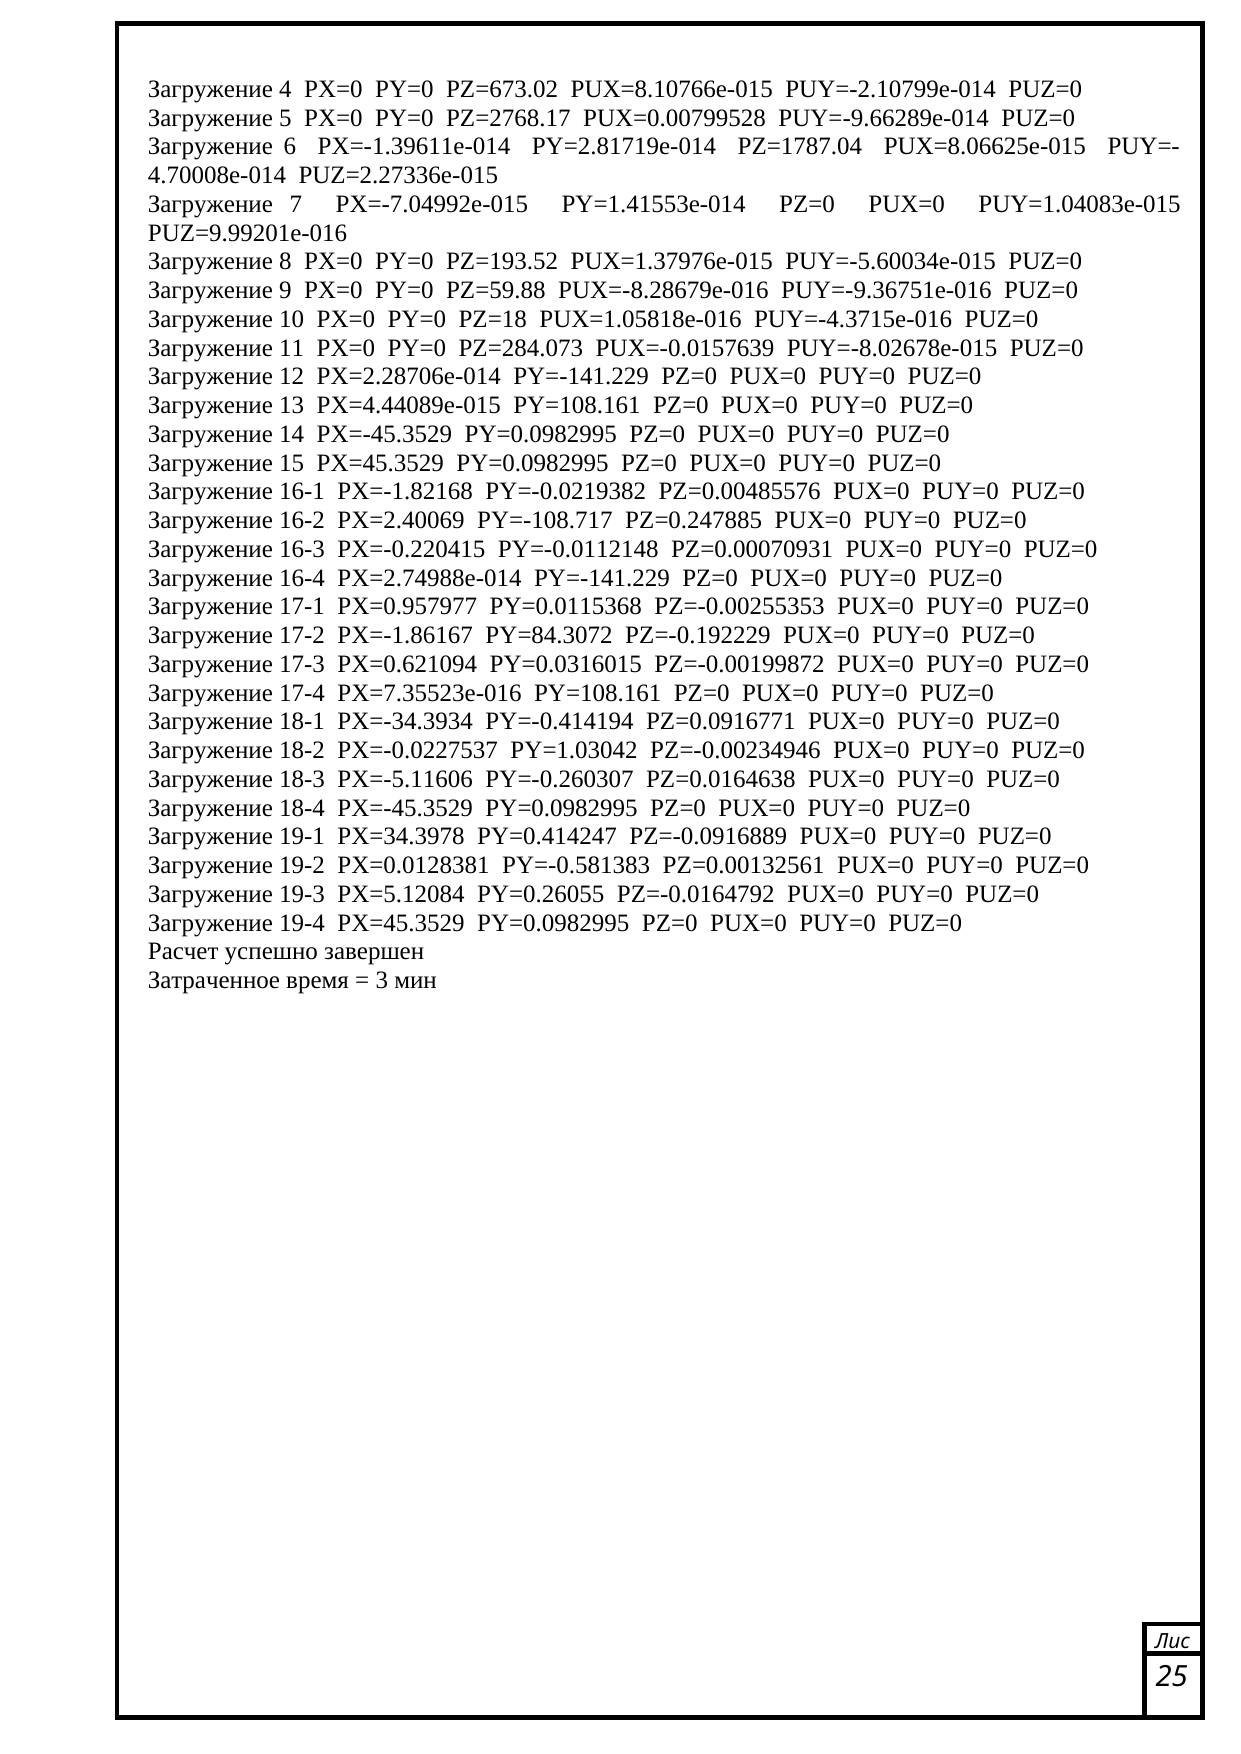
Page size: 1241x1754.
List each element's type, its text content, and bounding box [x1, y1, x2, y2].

text Расчет успешно завершен [148, 936, 1181, 965]
text Затраченное время = 3 мин [148, 965, 1181, 994]
text Загружение 8 PX=0 PY=0 PZ=193.52 PUX=1.37976e-015 PUY=-5.60034e-015 PUZ=0 [148, 246, 1181, 275]
text Загружение 16-1 PX=-1.82168 PY=-0.0219382 PZ=0.00485576 PUX=0 PUY=0 PUZ=0 [148, 476, 1181, 505]
text Загружение 18-2 PX=-0.0227537 PY=1.03042 PZ=-0.00234946 PUX=0 PUY=0 PUZ=0 [148, 735, 1181, 764]
text Загружение 9 PX=0 PY=0 PZ=59.88 PUX=-8.28679e-016 PUY=-9.36751e-016 PUZ=0 [148, 275, 1181, 304]
text Загружение 6 PX=-1.39611e-014 PY=2.81719e-014 PZ=1787.04 PUX=8.06625e-015 PUY=-4.70008e-014 PUZ=2.27336e-015 [148, 131, 1181, 189]
text Загружение 17-1 PX=0.957977 PY=0.0115368 PZ=-0.00255353 PUX=0 PUY=0 PUZ=0 [148, 591, 1181, 620]
text Загружение 16-2 PX=2.40069 PY=-108.717 PZ=0.247885 PUX=0 PUY=0 PUZ=0 [148, 505, 1181, 534]
text Загружение 19-3 PX=5.12084 PY=0.26055 PZ=-0.0164792 PUX=0 PUY=0 PUZ=0 [148, 879, 1181, 908]
text Загружение 18-3 PX=-5.11606 PY=-0.260307 PZ=0.0164638 PUX=0 PUY=0 PUZ=0 [148, 764, 1181, 793]
text Загружение 11 PX=0 PY=0 PZ=284.073 PUX=-0.0157639 PUY=-8.02678e-015 PUZ=0 [148, 333, 1181, 361]
text Загружение 16-4 PX=2.74988e-014 PY=-141.229 PZ=0 PUX=0 PUY=0 PUZ=0 [148, 563, 1181, 591]
text Загружение 18-4 PX=-45.3529 PY=0.0982995 PZ=0 PUX=0 PUY=0 PUZ=0 [148, 793, 1181, 821]
text Загружение 19-4 PX=45.3529 PY=0.0982995 PZ=0 PUX=0 PUY=0 PUZ=0 [148, 908, 1181, 936]
text Загружение 16-3 PX=-0.220415 PY=-0.0112148 PZ=0.00070931 PUX=0 PUY=0 PUZ=0 [148, 534, 1181, 563]
text Загружение 17-2 PX=-1.86167 PY=84.3072 PZ=-0.192229 PUX=0 PUY=0 PUZ=0 [148, 620, 1181, 649]
text Загружение 19-2 PX=0.0128381 PY=-0.581383 PZ=0.00132561 PUX=0 PUY=0 PUZ=0 [148, 850, 1181, 879]
text Загружение 10 PX=0 PY=0 PZ=18 PUX=1.05818e-016 PUY=-4.3715e-016 PUZ=0 [148, 304, 1181, 333]
text Загружение 7 PX=-7.04992e-015 PY=1.41553e-014 PZ=0 PUX=0 PUY=1.04083e-015 PUZ=9.99201e-016 [148, 189, 1181, 246]
text Загружение 17-4 PX=7.35523e-016 PY=108.161 PZ=0 PUX=0 PUY=0 PUZ=0 [148, 678, 1181, 706]
text Загружение 17-3 PX=0.621094 PY=0.0316015 PZ=-0.00199872 PUX=0 PUY=0 PUZ=0 [148, 649, 1181, 678]
text Загружение 5 PX=0 PY=0 PZ=2768.17 PUX=0.00799528 PUY=-9.66289e-014 PUZ=0 [148, 103, 1181, 131]
text Загружение 13 PX=4.44089e-015 PY=108.161 PZ=0 PUX=0 PUY=0 PUZ=0 [148, 390, 1181, 419]
text Загружение 19-1 PX=34.3978 PY=0.414247 PZ=-0.0916889 PUX=0 PUY=0 PUZ=0 [148, 821, 1181, 850]
text Загружение 12 PX=2.28706e-014 PY=-141.229 PZ=0 PUX=0 PUY=0 PUZ=0 [148, 361, 1181, 390]
text Загружение 15 PX=45.3529 PY=0.0982995 PZ=0 PUX=0 PUY=0 PUZ=0 [148, 448, 1181, 476]
text Загружение 18-1 PX=-34.3934 PY=-0.414194 PZ=0.0916771 PUX=0 PUY=0 PUZ=0 [148, 706, 1181, 735]
text Загружение 14 PX=-45.3529 PY=0.0982995 PZ=0 PUX=0 PUY=0 PUZ=0 [148, 419, 1181, 448]
text Загружение 4 PX=0 PY=0 PZ=673.02 PUX=8.10766e-015 PUY=-2.10799e-014 PUZ=0 [148, 74, 1181, 103]
